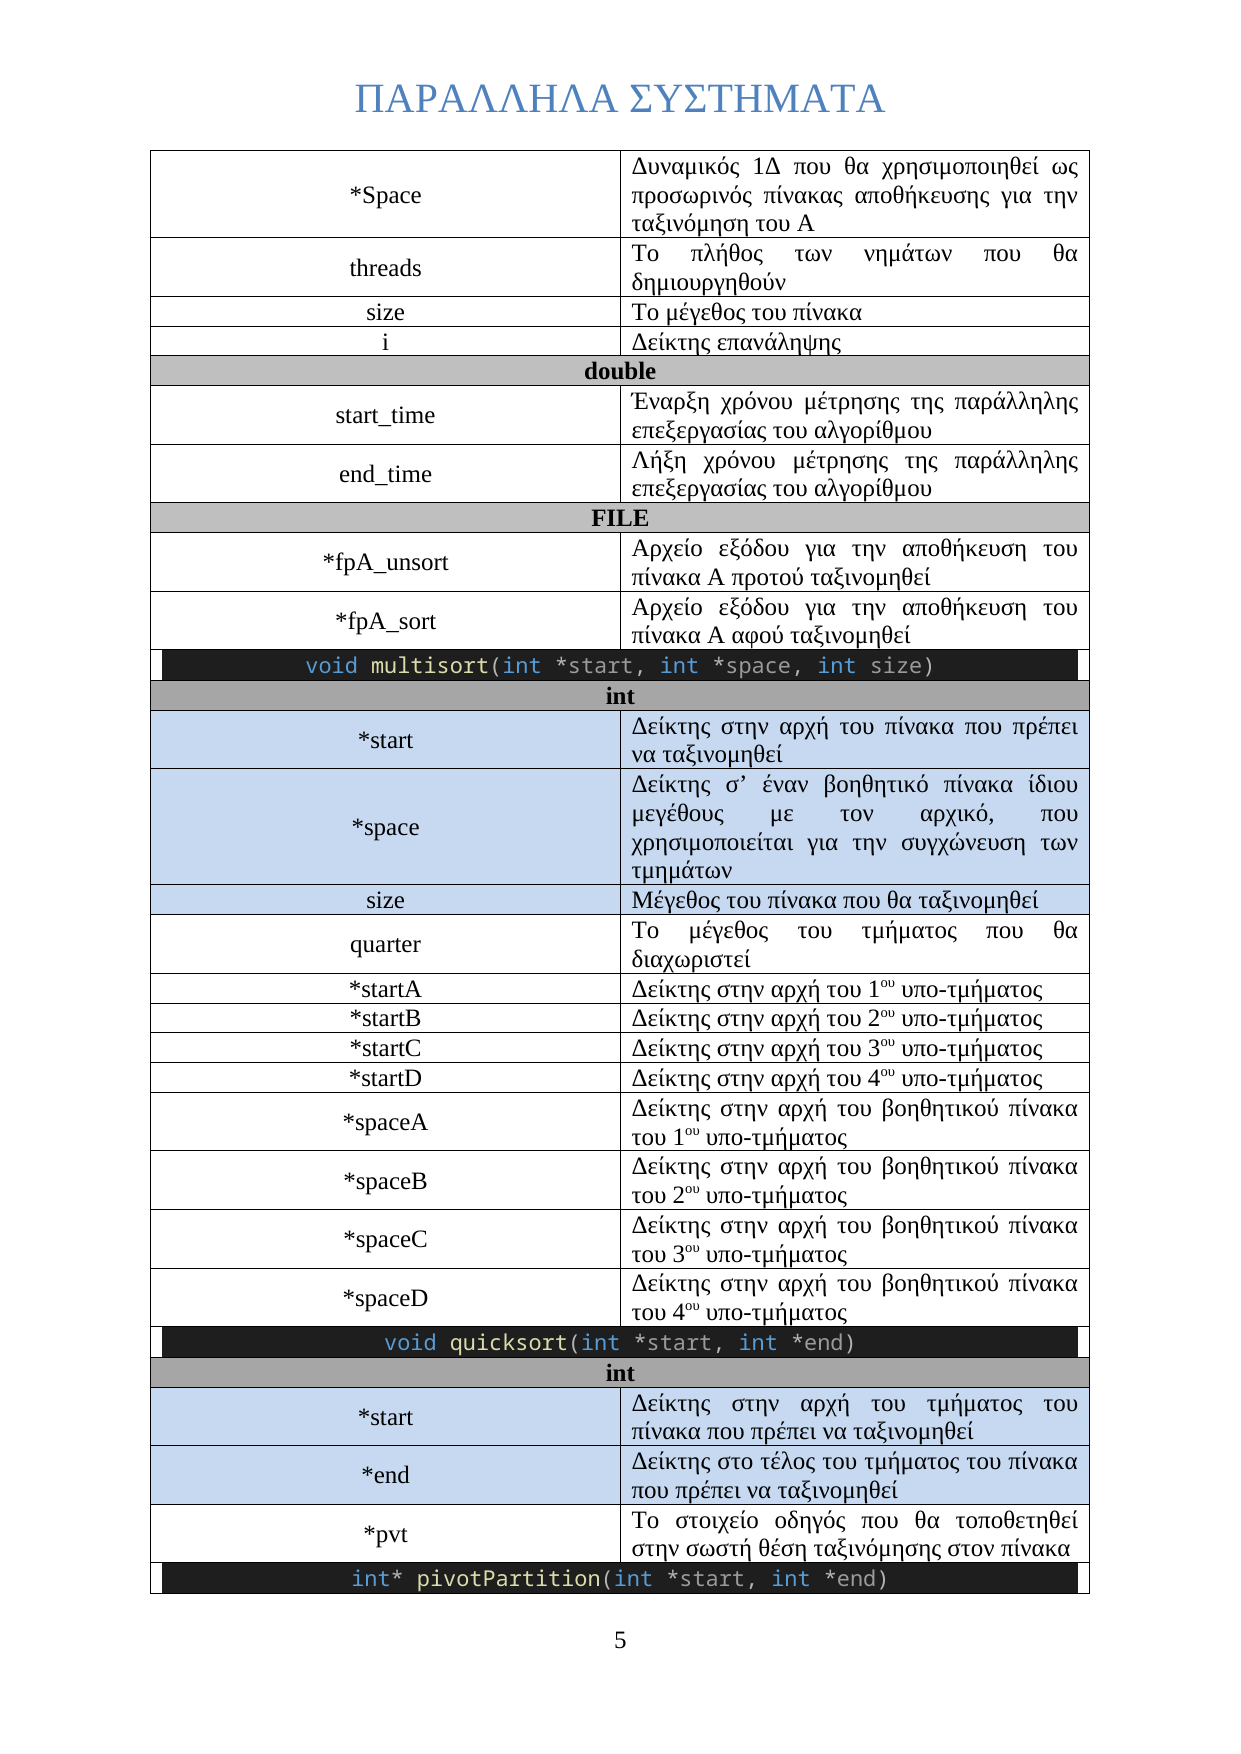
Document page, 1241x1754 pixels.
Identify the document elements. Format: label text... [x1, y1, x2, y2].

table_cell *spaceA [151, 1093, 620, 1150]
table_cell Δείκτης στην αρχή του βοηθητικού πίνακα του 2ου υπο-τμήματος [621, 1151, 1089, 1209]
table_cell Δείκτης στην αρχή του τμήματος του πίνακα που πρέπει να ταξινομηθεί [621, 1388, 1089, 1445]
table_cell *fpA_sort [151, 592, 620, 649]
table_cell *start [151, 1388, 620, 1445]
table_cell *space [151, 769, 620, 884]
table_cell start_time [151, 386, 620, 444]
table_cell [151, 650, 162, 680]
table_cell Μέγεθος του πίνακα που θα ταξινομηθεί [621, 885, 1089, 914]
table_cell *startC [151, 1033, 620, 1062]
table_cell Δείκτης στην αρχή του 2ου υπο-τμήματος [621, 1004, 1089, 1032]
table_cell Δείκτης στην αρχή του 1ου υπο-τμήματος [621, 974, 1089, 1002]
table_cell Το πλήθος των νημάτων που θα δημιουργηθούν [621, 238, 1089, 296]
table_cell *start [151, 711, 620, 768]
table_cell *startB [151, 1004, 620, 1032]
table_cell double [151, 356, 1089, 385]
table_cell Δείκτης στην αρχή του πίνακα που πρέπει να ταξινομηθεί [621, 711, 1089, 768]
table_cell Δυναμικός 1Δ που θα χρησιμοποιηθεί ως προσωρινός πίνακας αποθήκευσης για την ταξινόμηση του Α [621, 151, 1089, 237]
table_cell Αρχείο εξόδου για την αποθήκευση του πίνακα Α προτού ταξινομηθεί [621, 533, 1089, 591]
table_cell *startA [151, 974, 620, 1002]
table_cell int [151, 1358, 1089, 1387]
table_cell *fpA_unsort [151, 533, 620, 591]
table_cell Δείκτης στην αρχή του βοηθητικού πίνακα του 4ου υπο-τμήματος [621, 1269, 1089, 1326]
table_cell int [151, 681, 1089, 710]
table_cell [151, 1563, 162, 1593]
table_cell *spaceB [151, 1151, 620, 1209]
table_cell Δείκτης σ’ έναν βοηθητικό πίνακα ίδιου μεγέθους με τον αρχικό, που χρησιμοποιείται για την συγχώνευση των τμημάτων [621, 769, 1089, 884]
table_cell Έναρξη χρόνου μέτρησης της παράλληλης επεξεργασίας του αλγορίθμου [621, 386, 1089, 444]
table_cell Το μέγεθος του τμήματος που θα διαχωριστεί [621, 915, 1089, 973]
table_cell *pvt [151, 1505, 620, 1562]
table_cell Δείκτης επανάληψης [621, 327, 1089, 355]
table_cell Δείκτης στο τέλος του τμήματος του πίνακα που πρέπει να ταξινομηθεί [621, 1446, 1089, 1504]
table_cell threads [151, 238, 620, 296]
table_cell *spaceD [151, 1269, 620, 1326]
table_cell *startD [151, 1063, 620, 1092]
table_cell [621, 1505, 1089, 1562]
table_cell *Space [151, 151, 620, 237]
table_cell FILE [151, 503, 1089, 532]
table_cell quarter [151, 915, 620, 973]
table_cell Αρχείο εξόδου για την αποθήκευση του πίνακα Α αφού ταξινομηθεί [621, 592, 1089, 649]
table_cell Δείκτης στην αρχή του 4ου υπο-τμήματος [621, 1063, 1089, 1092]
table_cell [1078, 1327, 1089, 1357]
table_cell size [151, 885, 620, 914]
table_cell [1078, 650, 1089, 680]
table_cell Λήξη χρόνου μέτρησης της παράλληλης επεξεργασίας του αλγορίθμου [621, 445, 1089, 502]
table_cell *spaceC [151, 1210, 620, 1267]
table_cell size [151, 297, 620, 326]
table_cell Το μέγεθος του πίνακα [621, 297, 1089, 326]
table_cell end_time [151, 445, 620, 502]
table_cell Δείκτης στην αρχή του 3ου υπο-τμήματος [621, 1033, 1089, 1062]
table_cell *end [151, 1446, 620, 1504]
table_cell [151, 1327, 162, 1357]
table_cell Δείκτης στην αρχή του βοηθητικού πίνακα του 1ου υπο-τμήματος [621, 1093, 1089, 1150]
table_cell Δείκτης στην αρχή του βοηθητικού πίνακα του 3ου υπο-τμήματος [621, 1210, 1089, 1267]
table_cell i [151, 327, 620, 355]
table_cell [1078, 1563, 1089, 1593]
